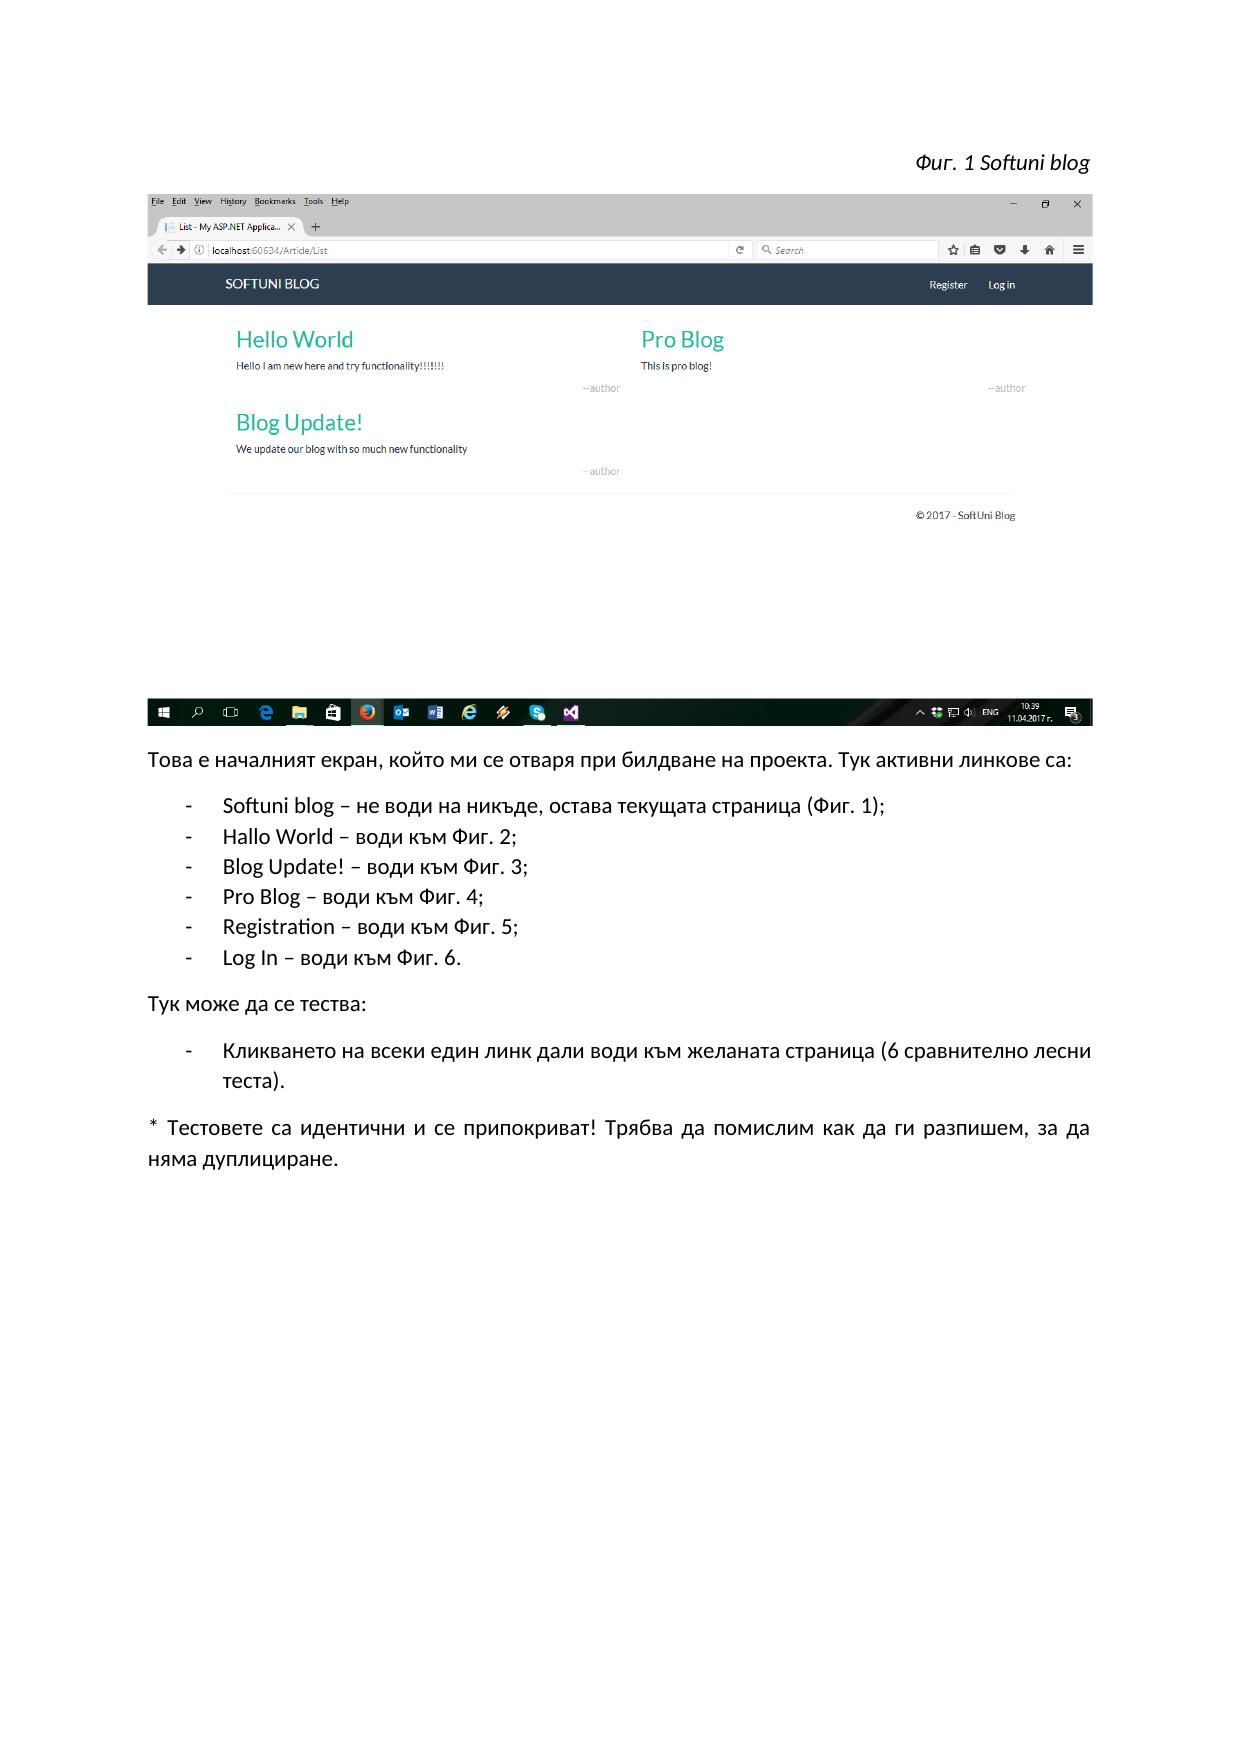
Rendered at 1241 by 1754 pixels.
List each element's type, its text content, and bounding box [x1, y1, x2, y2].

list Softuni blog – не води на никъде, остава текущата страница (Фиг. 1); [185, 792, 1093, 819]
list Registration – води към Фиг. 5; [185, 912, 1093, 940]
list Pro Blog – води към Фиг. 4; [185, 882, 1093, 910]
list Log In – води към Фиг. 6. [185, 943, 1093, 971]
list Blog Update! – води към Фиг. 3; [185, 852, 1093, 880]
list Hallo World – води към Фиг. 2; [185, 822, 1093, 850]
list Кликването на всеки един линк дали води към желаната страница (6 сравнително лесни теста). [185, 1036, 1093, 1094]
text Това е началният екран, който ми се отваря при билдване на проекта. Тук активни линкове са: [148, 745, 1093, 773]
text Тук може да се тества: [148, 989, 1093, 1017]
picture [147, 194, 1093, 726]
text Фиг. 1 Softuni blog [148, 148, 1093, 176]
text * Тестовете са идентични и се припокриват! Трябва да помислим как да ги разпишем, за да няма дуплициране. [148, 1113, 1093, 1172]
